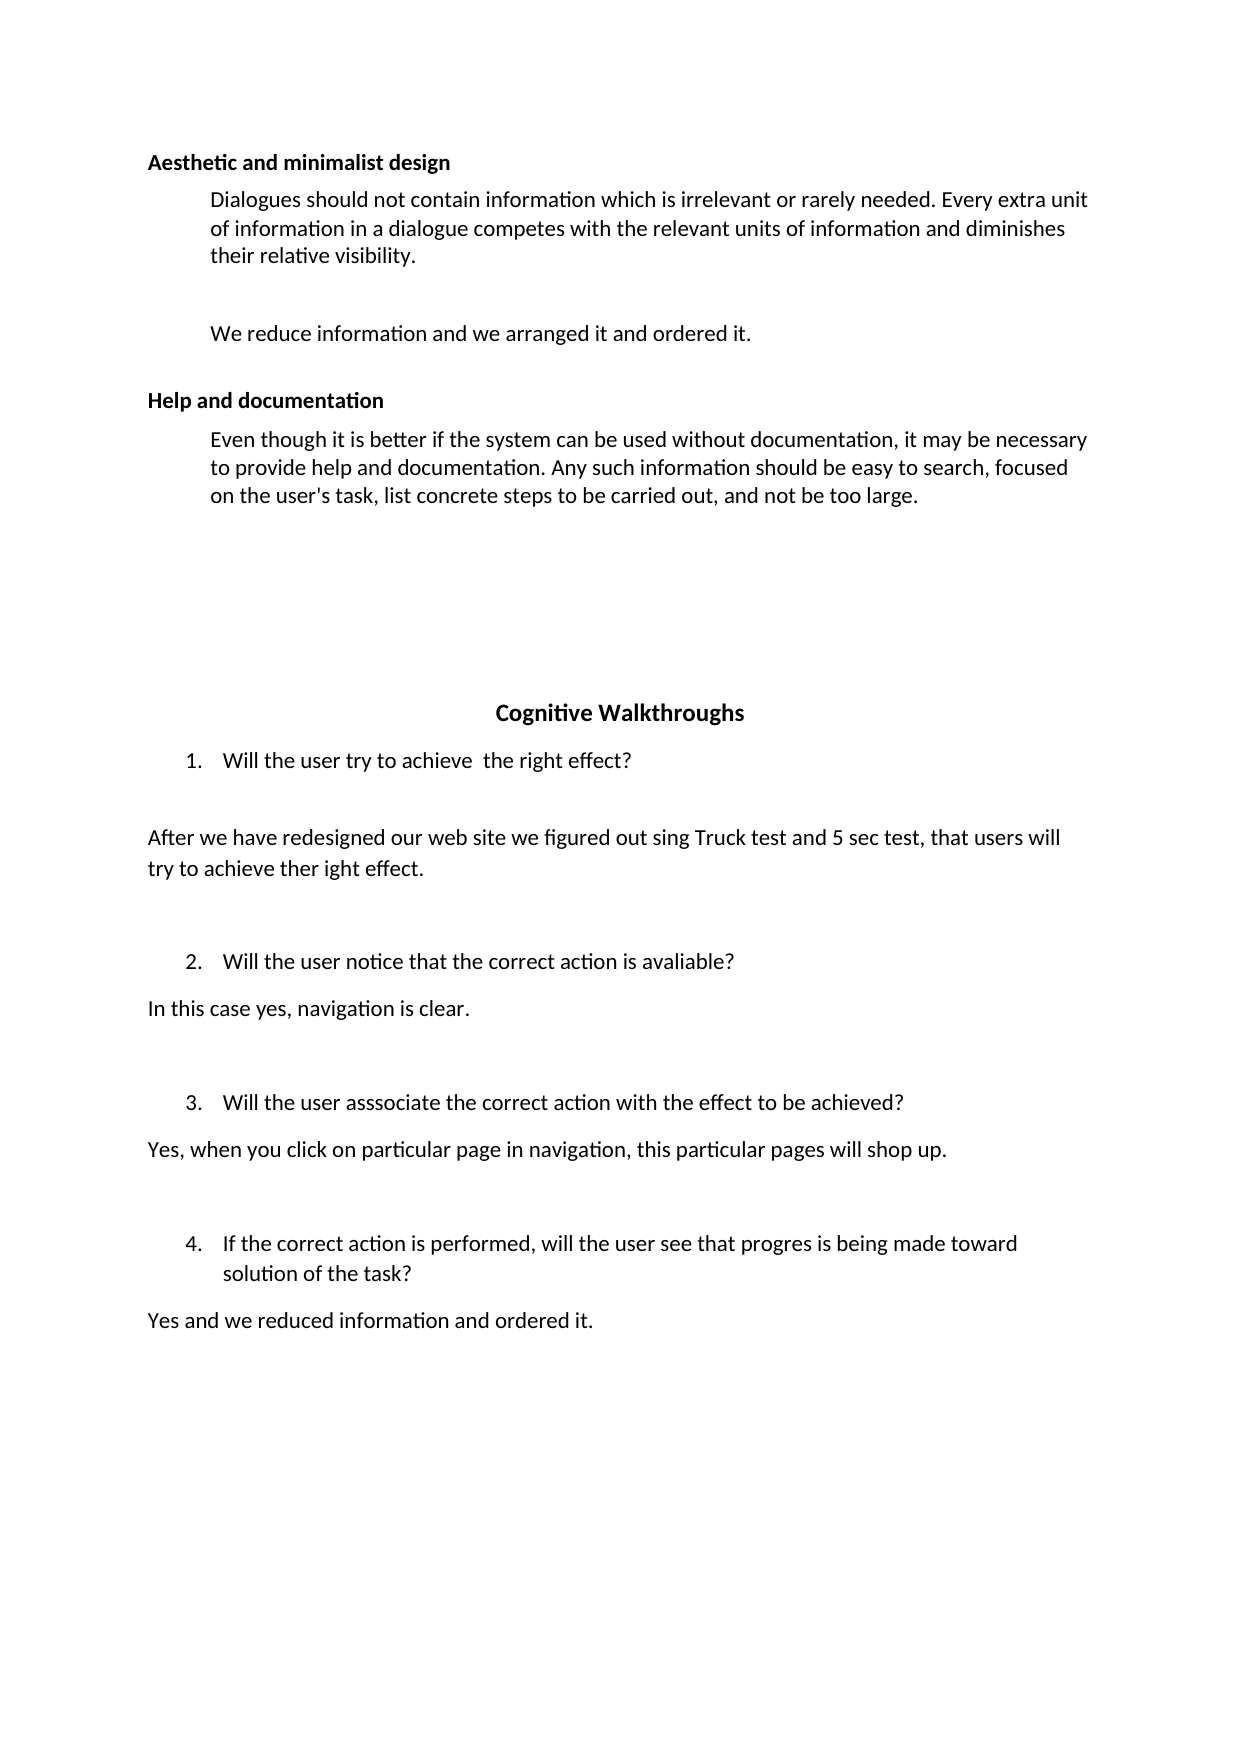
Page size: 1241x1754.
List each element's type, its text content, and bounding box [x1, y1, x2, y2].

list Will the user notice that the correct action is avaliable? [185, 947, 1093, 975]
list Will the user asssociate the correct action with the effect to be achieved? [185, 1088, 1093, 1116]
list If the correct action is performed, will the user see that progres is being made toward solution of the task? [185, 1229, 1093, 1287]
list Will the user try to achieve the right effect? [185, 746, 1093, 774]
subtitle Aesthetic and minimalist design [148, 148, 1093, 176]
text After we have redesigned our web site we figured out sing Truck test and 5 sec test, that users will try to achieve ther ight effect. [148, 823, 1093, 882]
text Dialogues should not contain information which is irrelevant or rarely needed. Every extra unit of information in a dialogue competes with the relevant units of information and diminishes their relative visibility. [210, 186, 1093, 270]
text Even though it is better if the system can be used without documentation, it may be necessary to provide help and documentation. Any such information should be easy to search, focused on the user's task, list concrete steps to be carried out, and not be too large. [210, 425, 1093, 509]
text Cognitive Walkthroughs [148, 697, 1093, 727]
text We reduce information and we arranged it and ordered it. [210, 319, 1093, 348]
text Yes, when you click on particular page in navigation, this particular pages will shop up. [148, 1135, 1093, 1163]
text In this case yes, navigation is clear. [148, 994, 1093, 1022]
subtitle Help and documentation [148, 387, 1093, 415]
text Yes and we reduced information and ordered it. [148, 1306, 1093, 1334]
